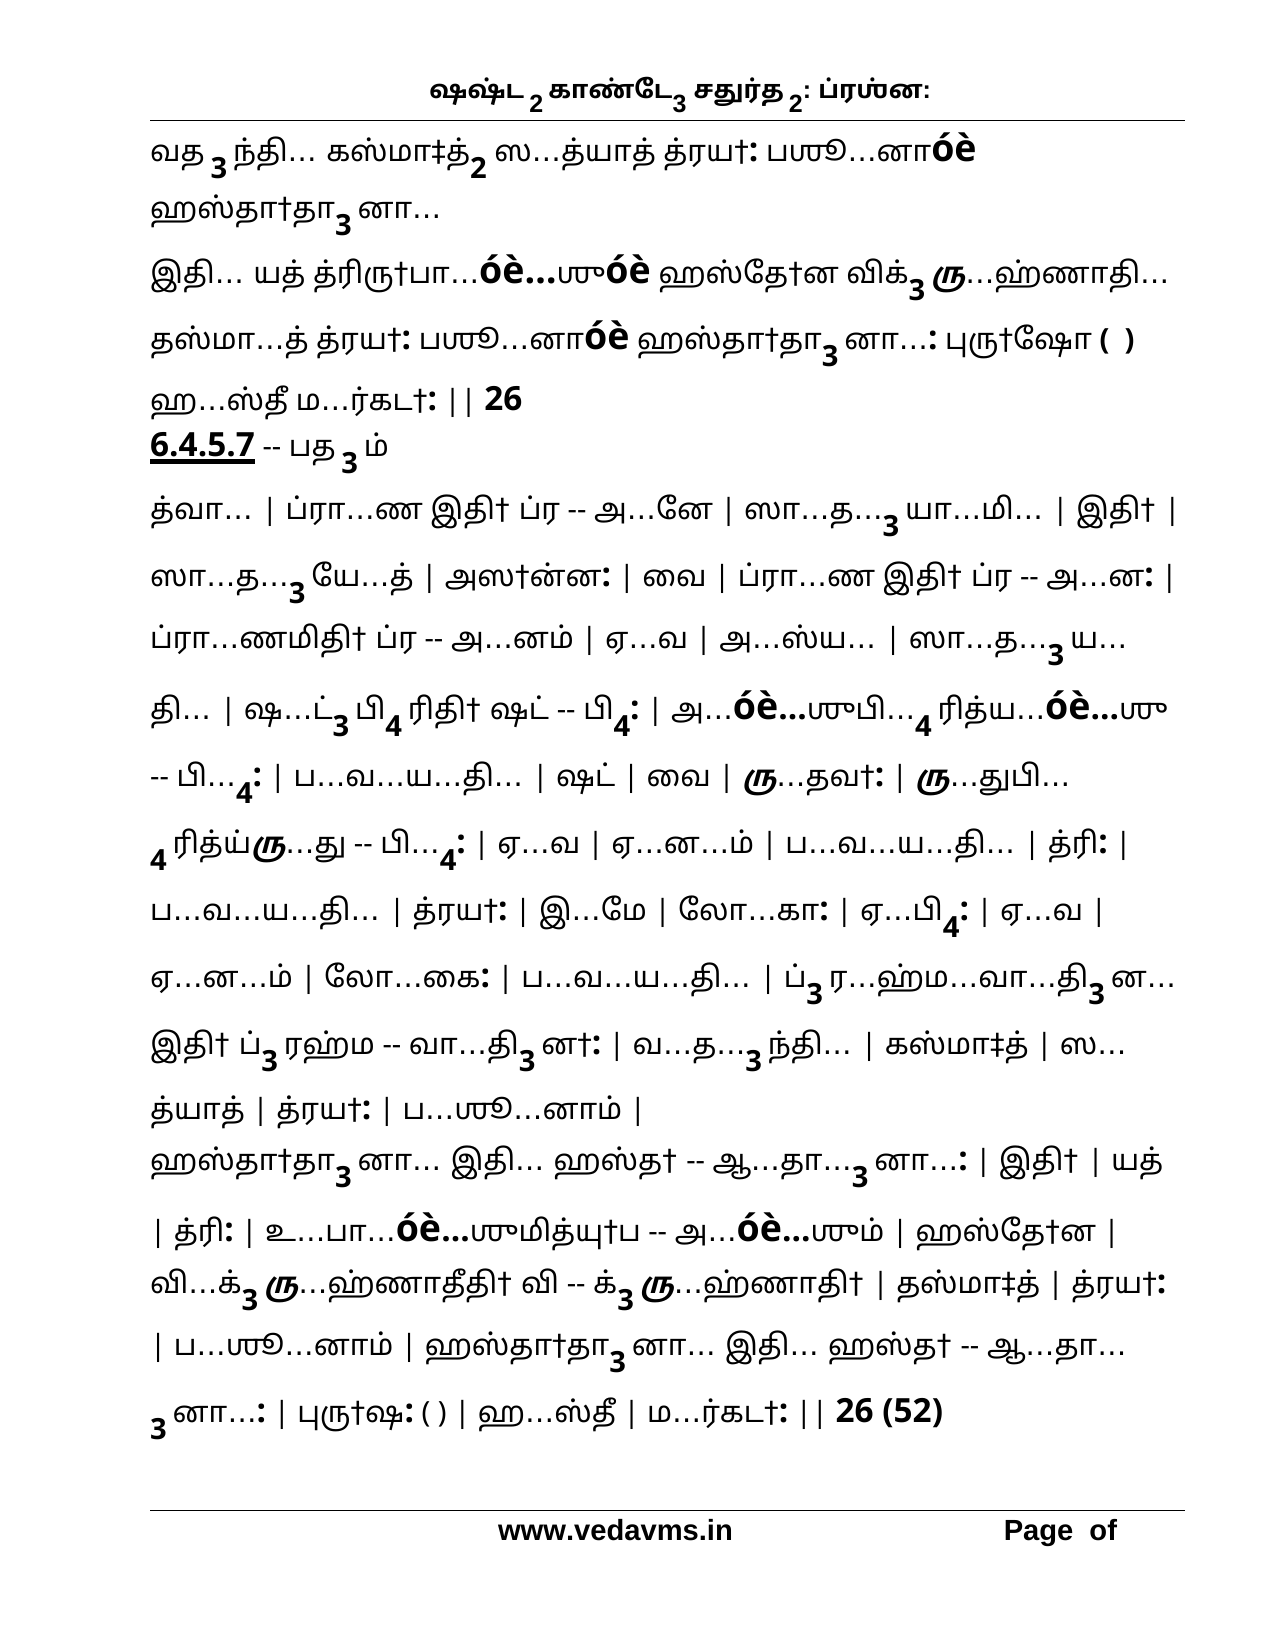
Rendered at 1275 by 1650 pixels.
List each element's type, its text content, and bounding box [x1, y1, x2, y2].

text வத3ந்தி… கஸ்மா‡த்2 ஸ…த்யாத் த்ரய†: பஶூ…னாóè ஹஸ்தா†தா3னா… [150, 121, 1185, 243]
text ஏ…ன…ம் | லோ…கை: | ப…வ…ய…தி… | ப்3ர…ஹ்ம…வா…தி3ன… இதி† ப்3ரஹ்ம -- வா…தி3ன†: | வ…த…3ந்தி… | கஸ்மா‡த் | ஸ…த்யாத் | த்ரய†: | ப…ஶூ…னாம் | [150, 952, 1185, 1130]
text ஹ…ஸ்தீ ம…ர்கட†: || 26 [150, 375, 1185, 421]
text இதி… யத் த்ரிரு†பா…óè…ஶுóè ஹஸ்தே†ன விக்3ரு…ஹ்ணாதி… தஸ்மா…த் த்ரய†: பஶூ…னாóè ஹஸ்தா†தா3னா…: புரு†ஷோ ( ) [150, 243, 1185, 375]
text ஹஸ்தா†தா3னா… இதி… ஹஸ்த† -- ஆ…தா…3னா…: | இதி† | யத் | த்ரி: | உ…பா…óè…ஶுமித்யு†ப -- அ…óè…ஶும் | ஹஸ்தே†ன | வி…க்3ரு…ஹ்ணாதீதி† வி -- க்3ரு…ஹ்ணாதி† | தஸ்மா‡த் | த்ரய†: | ப…ஶூ…னாம் | ஹஸ்தா†தா3னா… இதி… ஹஸ்த† -- ஆ…தா…3னா…: | புரு†ஷ: ( ) | ஹ…ஸ்தீ | ம…ர்கட†: || 26 (52) [150, 1135, 1185, 1448]
text த்வா… | ப்ரா…ண இதி† ப்ர -- அ…னே | ஸா…த…3யா…மி… | இதி† | ஸா…த…3யே…த் | அஸ†ன்ன: | வை | ப்ரா…ண இதி† ப்ர -- அ…ன: | ப்ரா…ணமிதி† ப்ர -- அ…னம் | ஏ…வ | அ…ஸ்ய… | ஸா…த…3ய…தி… | ஷ…ட்3பி4ரிதி† ஷட் -- பி4: | அ…óè…ஶுபி…4ரித்ய…óè…ஶு -- பி…4: | ப…வ…ய…தி… | ஷட் | வை | ரு…தவ†: | ரு…துபி…4ரித்ய்ரு…து -- பி…4: | ஏ…வ | ஏ…ன…ம் | ப…வ…ய…தி… | த்ரி: | ப…வ…ய…தி… | த்ரய†: | இ…மே | லோ…கா: | ஏ…பி4: | ஏ…வ | [150, 488, 1185, 946]
text 6.4.5.7 -- பத3ம் [150, 421, 1185, 482]
